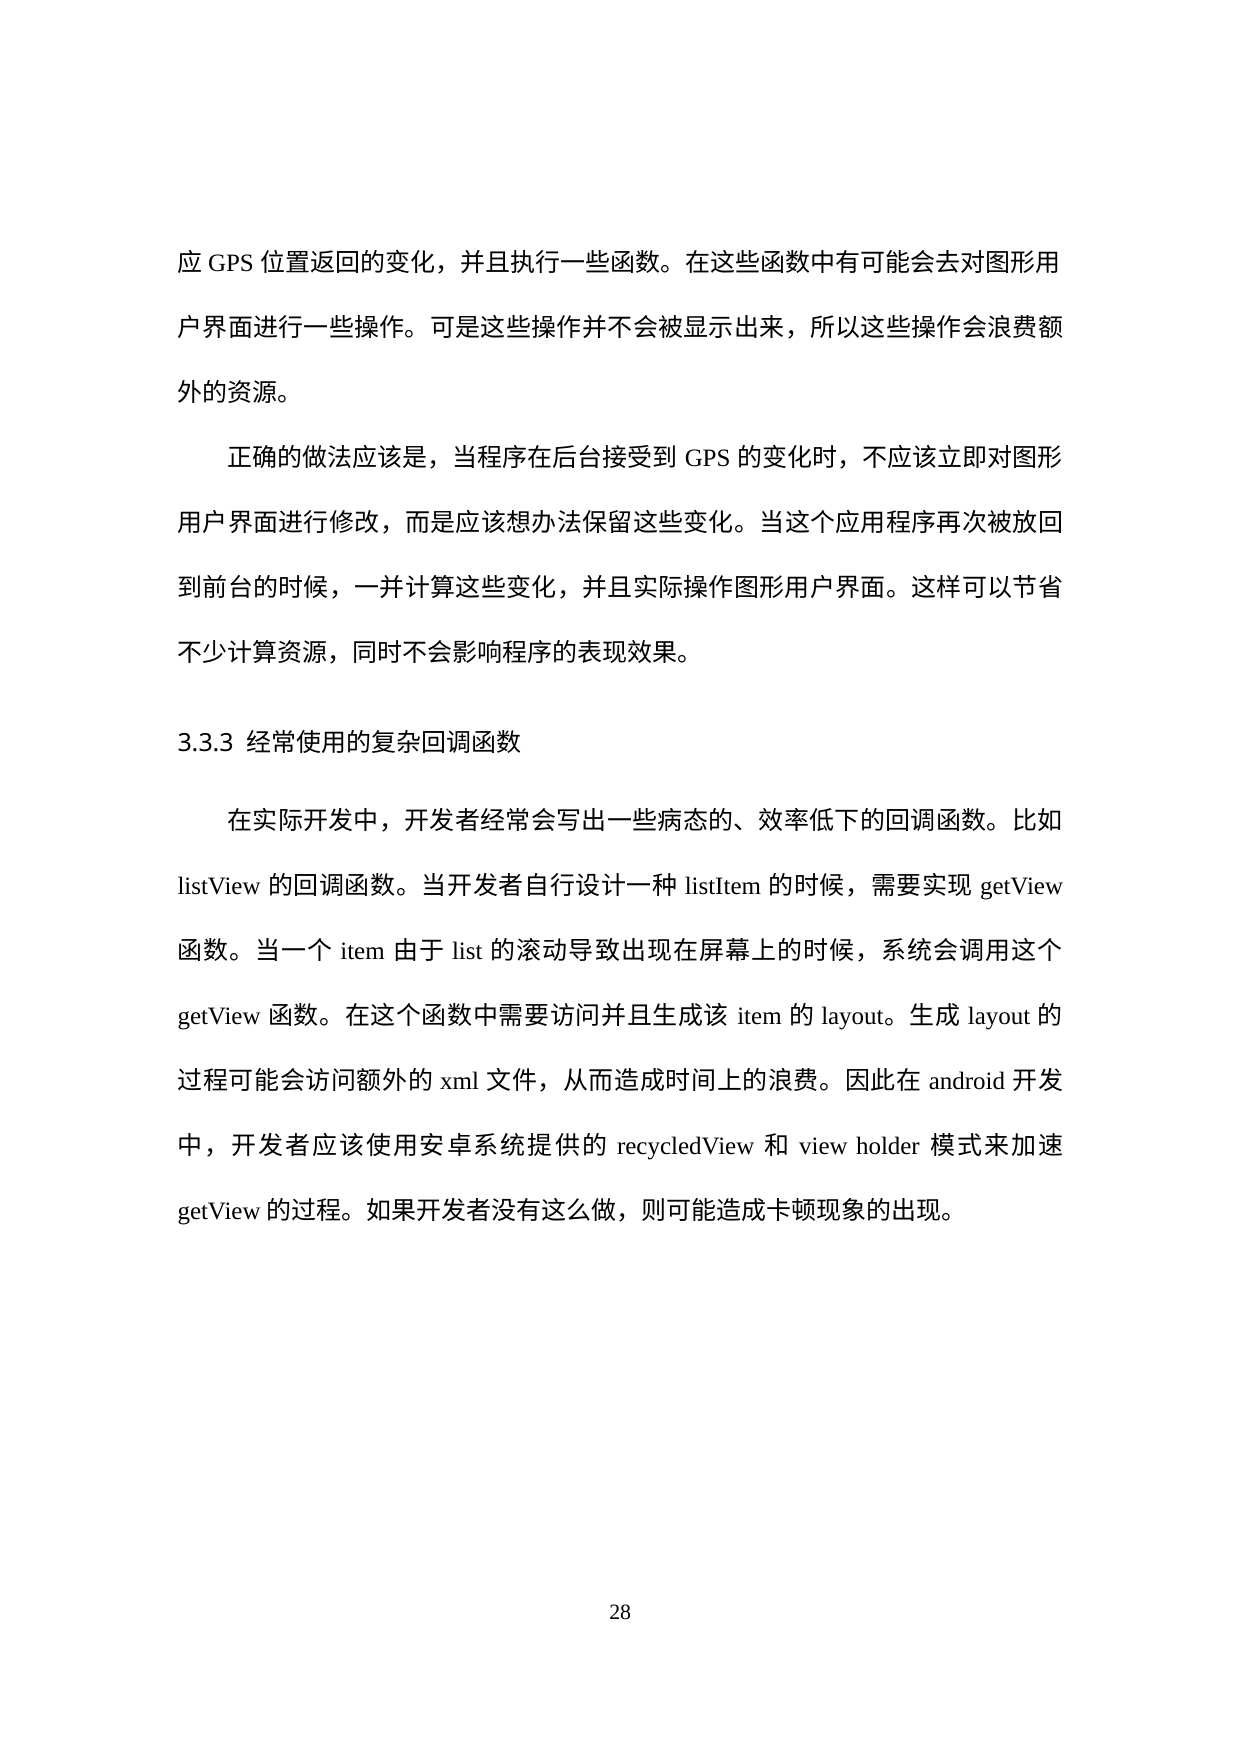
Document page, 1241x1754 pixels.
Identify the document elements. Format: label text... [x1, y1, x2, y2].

list 正确的做法应该是，当程序在后台接受到 GPS 的变化时，不应该立即对图形用户界面进行修改，而是应该想办法保留这些变化。当这个应用程序再次被放回到前台的时候，一并计算这些变化，并且实际操作图形用户界面。这样可以节省不少计算资源，同时不会影响程序的表现效果。 [177, 423, 1063, 683]
text 3.3.3 经常使用的复杂回调函数 [177, 708, 1063, 773]
list 比如下面的例子。一个安卓应用程序在被切换到后台了，然后它仍然继续响应 GPS 位置返回的变化，并且执行一些函数。在这些函数中有可能会去对图形用户界面进行一些操作。可是这些操作并不会被显示出来，所以这些操作会浪费额外的资源。 [177, 228, 1063, 423]
